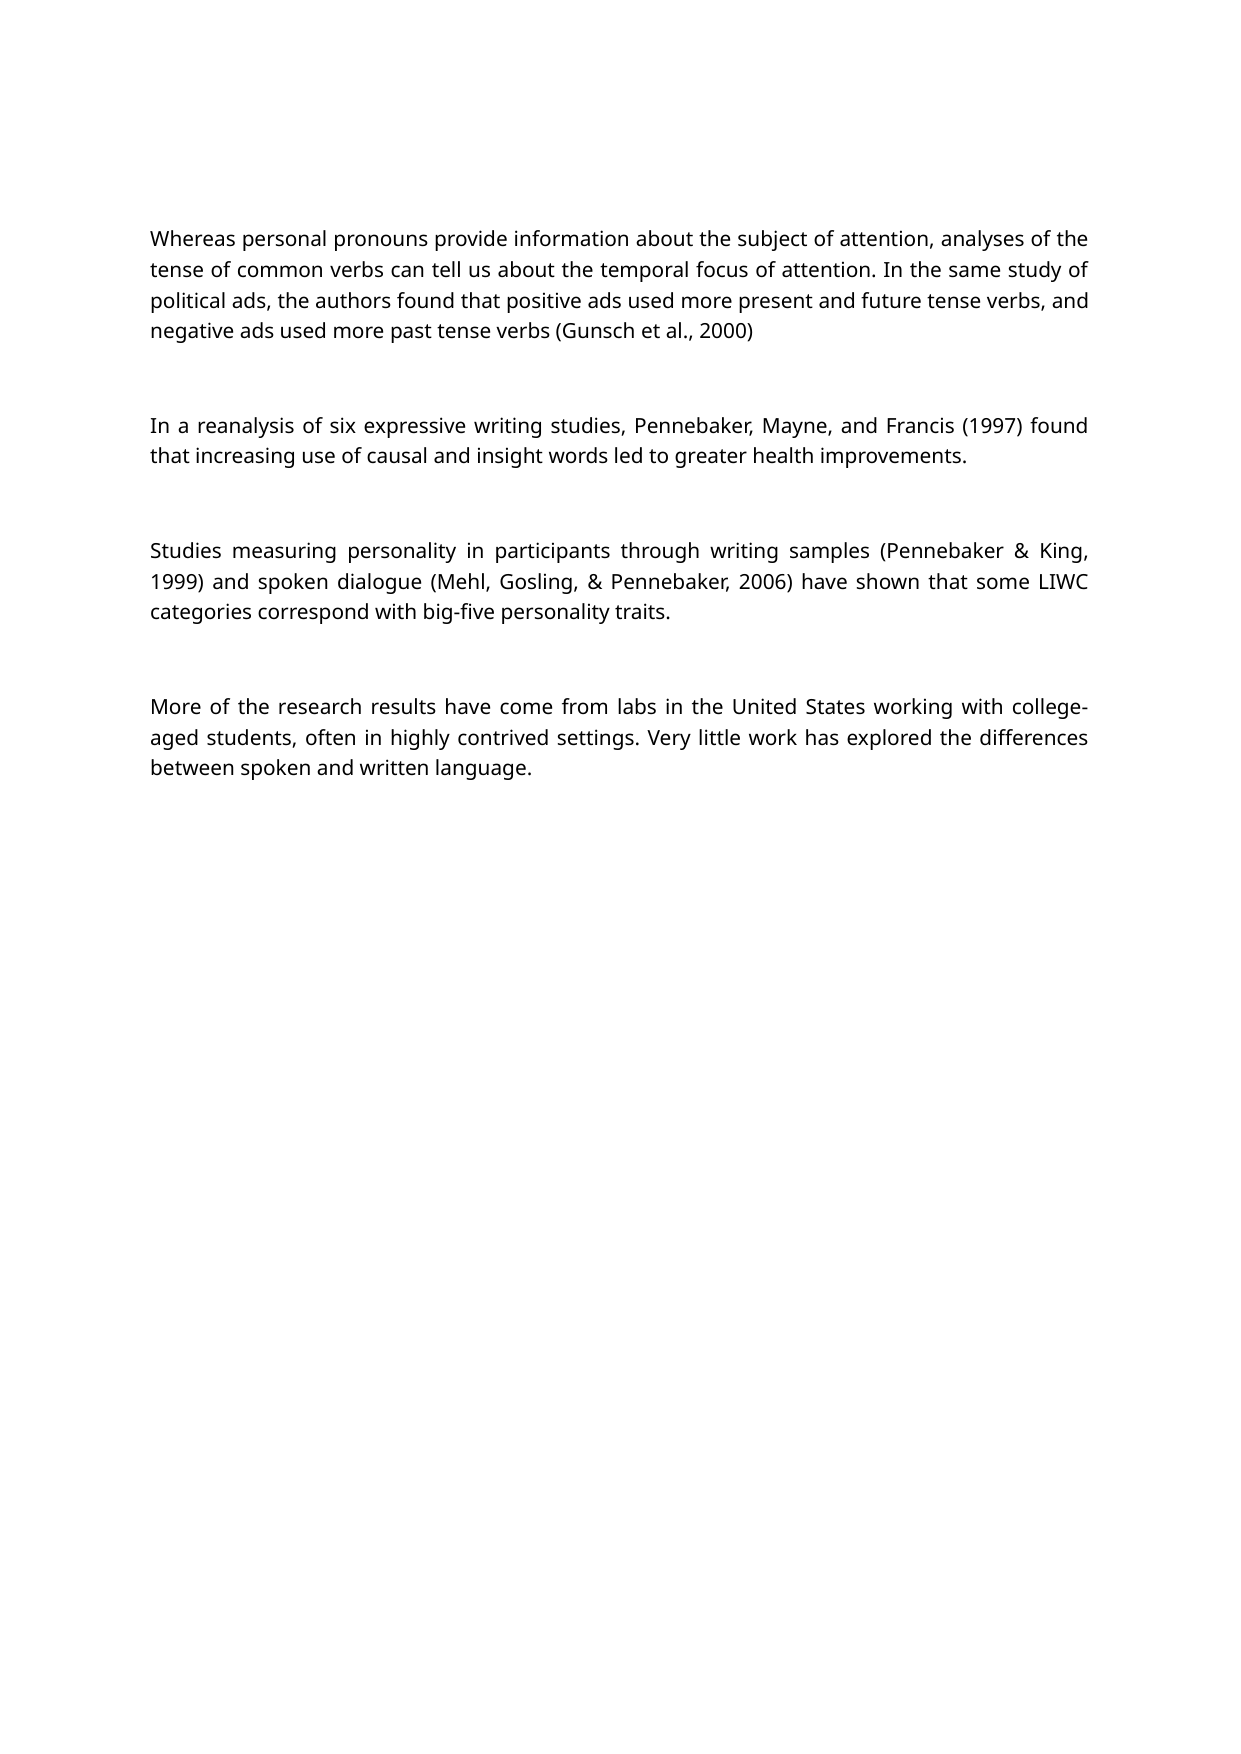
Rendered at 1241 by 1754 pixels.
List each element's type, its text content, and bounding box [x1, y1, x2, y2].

text Whereas personal pronouns provide information about the subject of attention, analyses of the tense of common verbs can tell us about the temporal focus of attention. In the same study of political ads, the authors found that positive ads used more present and future tense verbs, and negative ads used more past tense verbs (Gunsch et al., 2000) [150, 224, 1090, 345]
text In a reanalysis of six expressive writing studies, Pennebaker, Mayne, and Francis (1997) found that increasing use of causal and insight words led to greater health improvements. [150, 411, 1090, 470]
text Studies measuring personality in participants through writing samples (Pennebaker & King, 1999) and spoken dialogue (Mehl, Gosling, & Pennebaker, 2006) have shown that some LIWC categories correspond with big-five personality traits. [150, 536, 1090, 626]
text More of the research results have come from labs in the United States working with college-aged students, often in highly contrived settings. Very little work has explored the differences between spoken and written language. [150, 692, 1090, 782]
